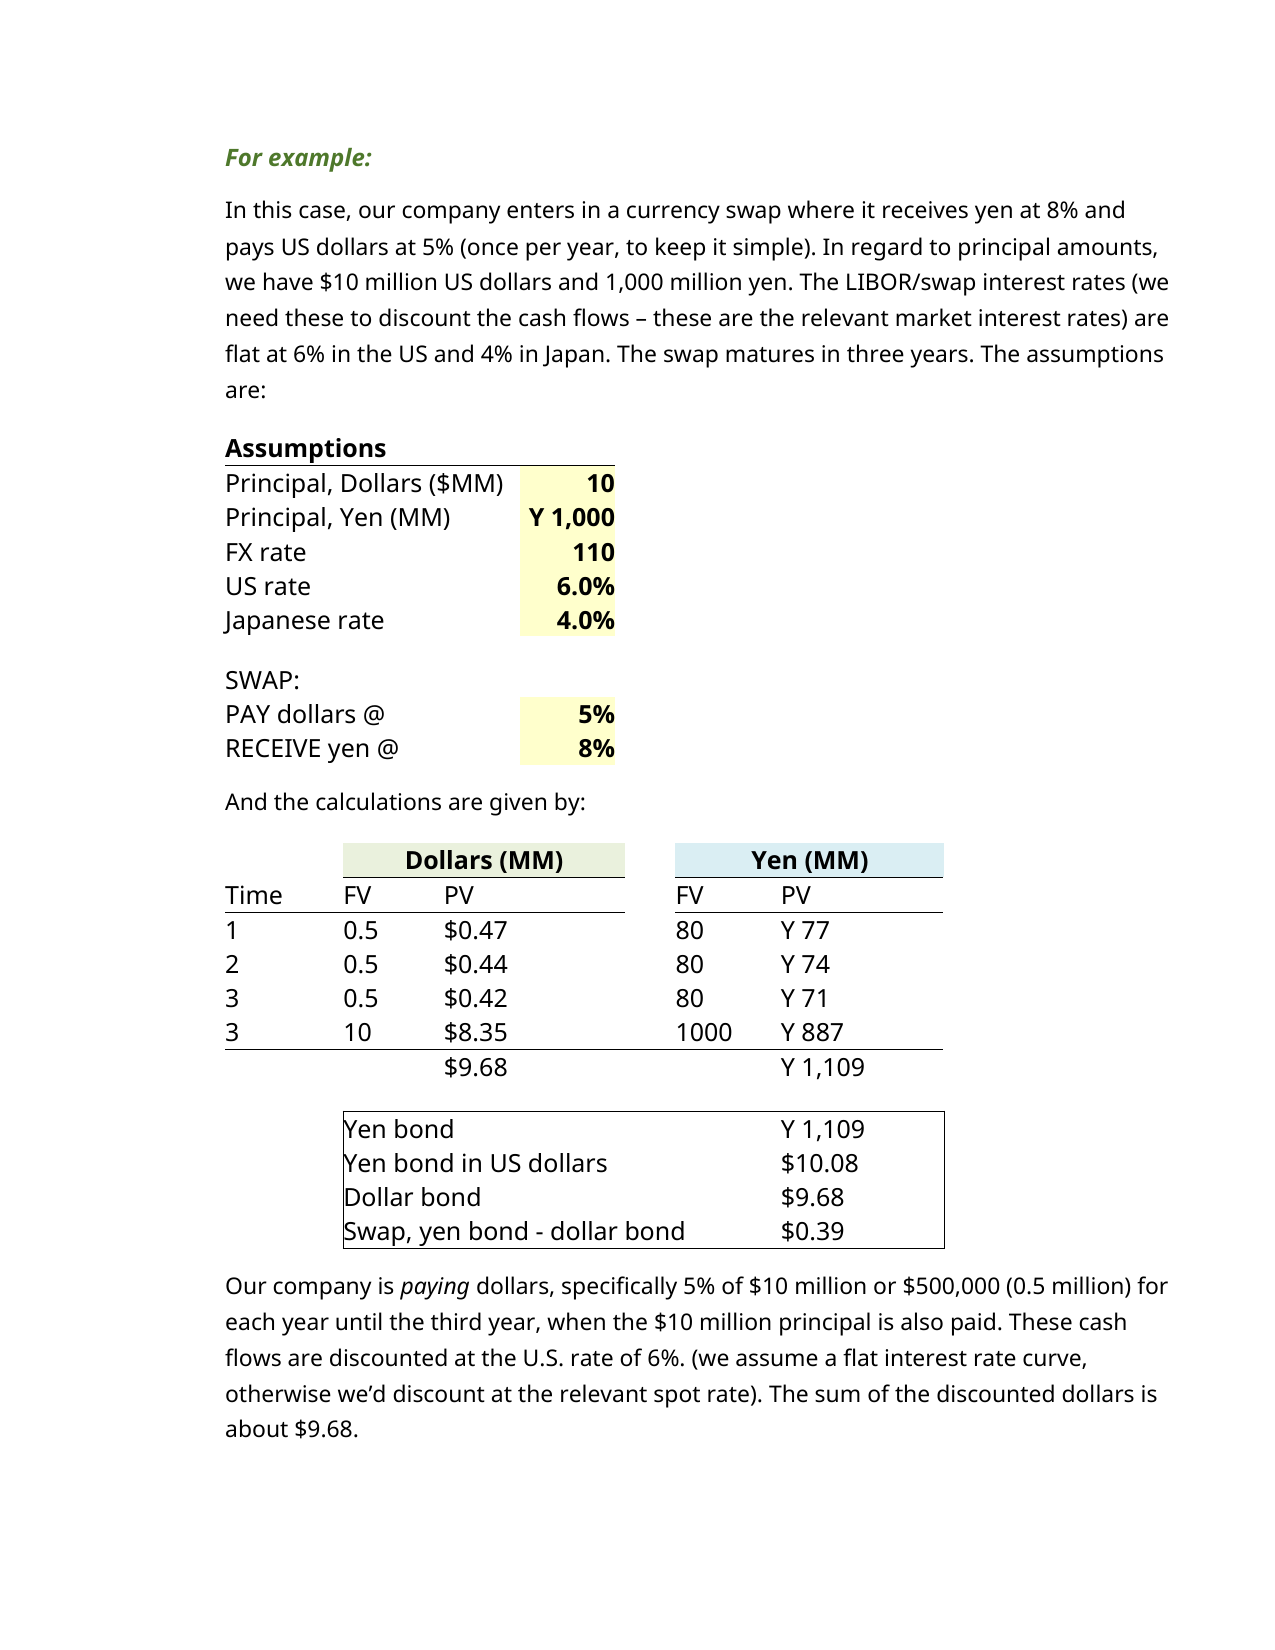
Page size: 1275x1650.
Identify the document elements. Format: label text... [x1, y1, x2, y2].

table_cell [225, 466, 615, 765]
text Our company is paying dollars, specifically 5% of $10 million or $500,000 (0.5 million) for each year until the third year, when the $10 million principal is also paid. These cash flows are discounted at the U.S. rate of 6%. (we assume a flat interest rate curve, otherwise we’d discount at the relevant spot rate). The sum of the discounted dollars is about $9.68. [225, 1270, 1172, 1445]
text In this case, our company enters in a currency swap where it receives yen at 8% and pays US dollars at 5% (once per year, to keep it simple). In regard to principal amounts, we have $10 million US dollars and 1,000 million yen. The LIBOR/swap interest rates (we need these to discount the cash flows – these are the relevant market interest rates) are flat at 6% in the US and 4% in Japan. The swap matures in three years. The assumptions are: [225, 194, 1172, 405]
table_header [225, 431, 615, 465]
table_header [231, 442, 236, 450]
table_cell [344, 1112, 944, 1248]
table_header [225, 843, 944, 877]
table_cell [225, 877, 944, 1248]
text And the calculations are given by: [225, 786, 1172, 817]
subtitle For example: [225, 141, 1172, 174]
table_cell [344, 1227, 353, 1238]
